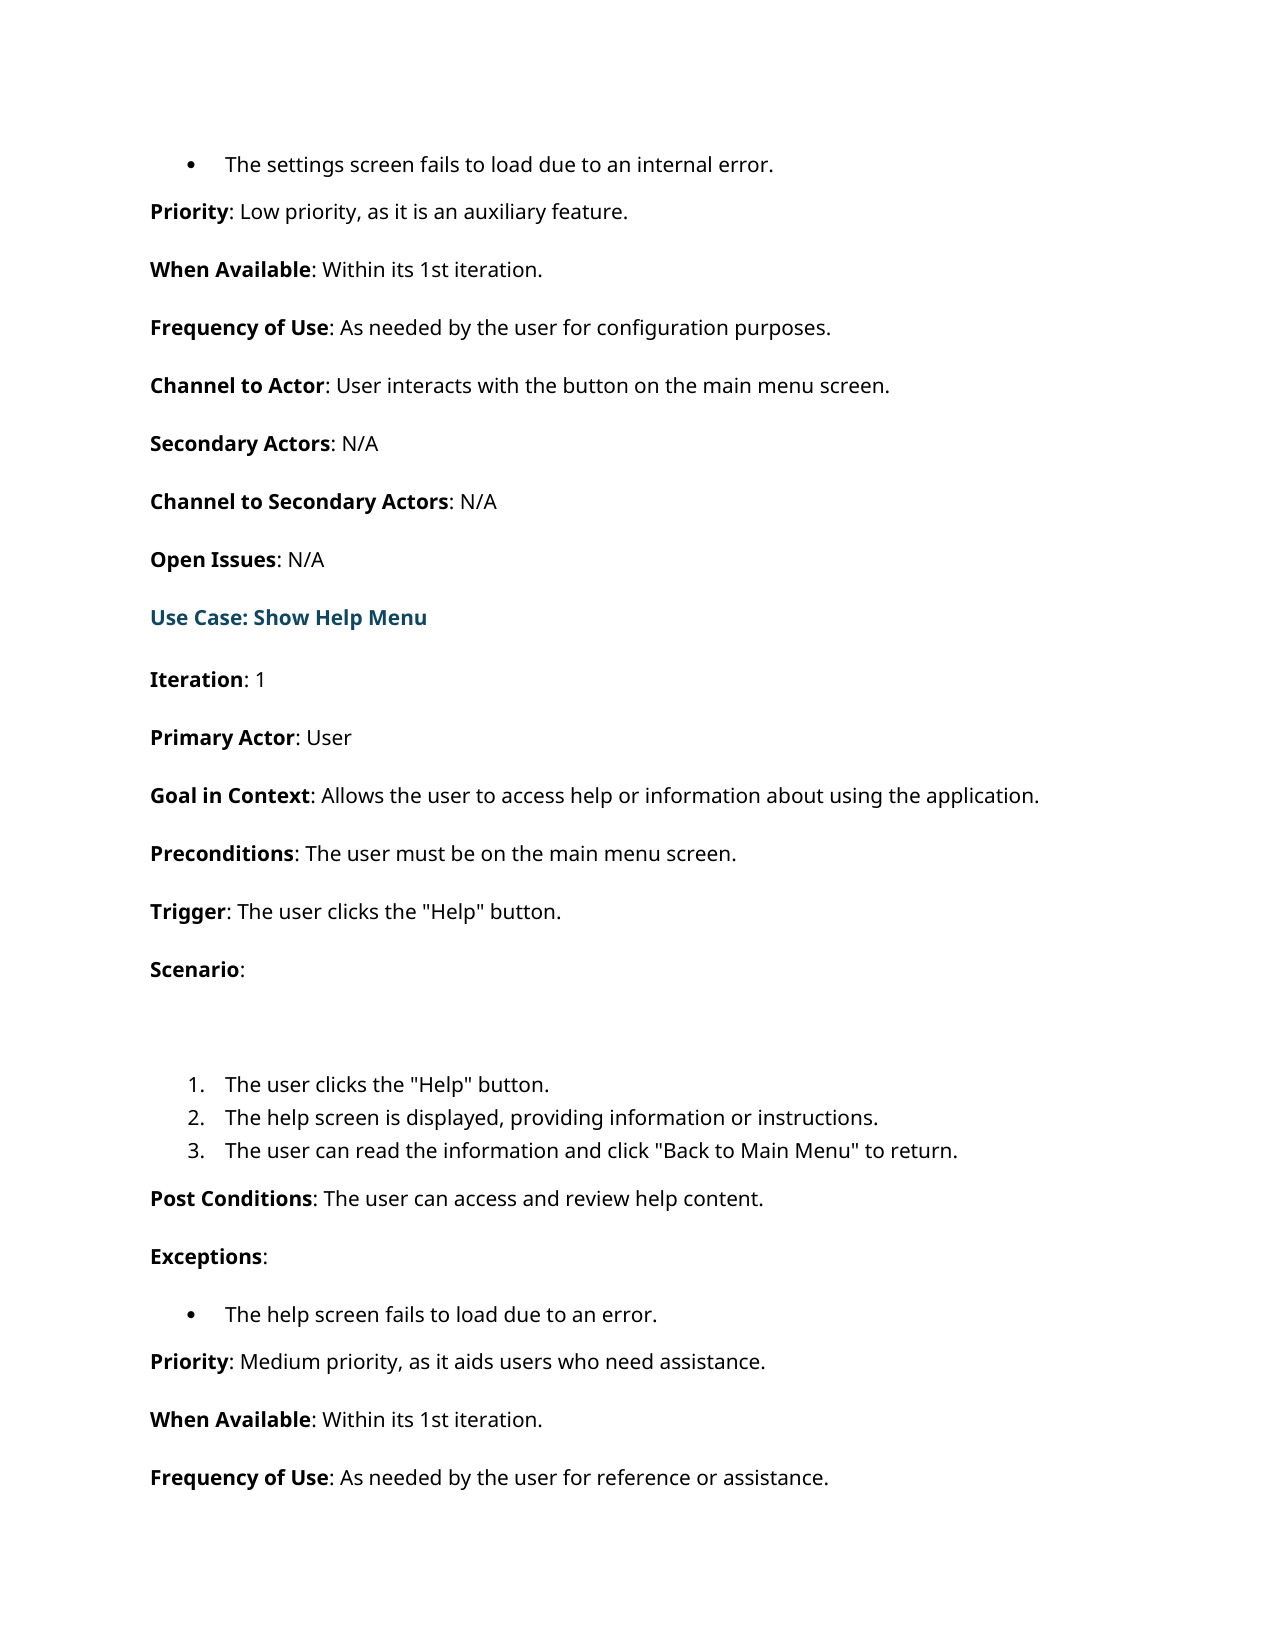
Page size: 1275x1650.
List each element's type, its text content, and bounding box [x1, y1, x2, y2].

text Channel to Actor: User interacts with the button on the main menu screen. [150, 371, 1125, 400]
text Post Conditions: The user can access and review help content. [150, 1184, 1125, 1212]
text Primary Actor: User [150, 723, 1125, 751]
text Channel to Secondary Actors: N/A [150, 487, 1125, 516]
text Trigger: The user clicks the "Help" button. [150, 897, 1125, 925]
text Exceptions: [150, 1242, 1125, 1270]
list The user clicks the "Help" button. [187, 1071, 1125, 1099]
list The help screen fails to load due to an error. [187, 1300, 1125, 1328]
list The settings screen fails to load due to an internal error. [187, 150, 1125, 178]
list The help screen is displayed, providing information or instructions. [187, 1103, 1125, 1132]
text Frequency of Use: As needed by the user for configuration purposes. [150, 313, 1125, 342]
text Priority: Medium priority, as it aids users who need assistance. [150, 1347, 1125, 1376]
text When Available: Within its 1st iteration. [150, 255, 1125, 284]
list The user can read the information and click "Back to Main Menu" to return. [187, 1136, 1125, 1165]
text Iteration: 1 [150, 665, 1125, 693]
text Preconditions: The user must be on the main menu screen. [150, 839, 1125, 867]
text Open Issues: N/A [150, 545, 1125, 573]
subtitle Use Case: Show Help Menu [150, 603, 1125, 631]
text When Available: Within its 1st iteration. [150, 1405, 1125, 1433]
text Goal in Context: Allows the user to access help or information about using the application. [150, 781, 1125, 809]
text Priority: Low priority, as it is an auxiliary feature. [150, 197, 1125, 226]
text Scenario: [150, 955, 1125, 983]
text Secondary Actors: N/A [150, 429, 1125, 458]
text Frequency of Use: As needed by the user for reference or assistance. [150, 1463, 1125, 1491]
